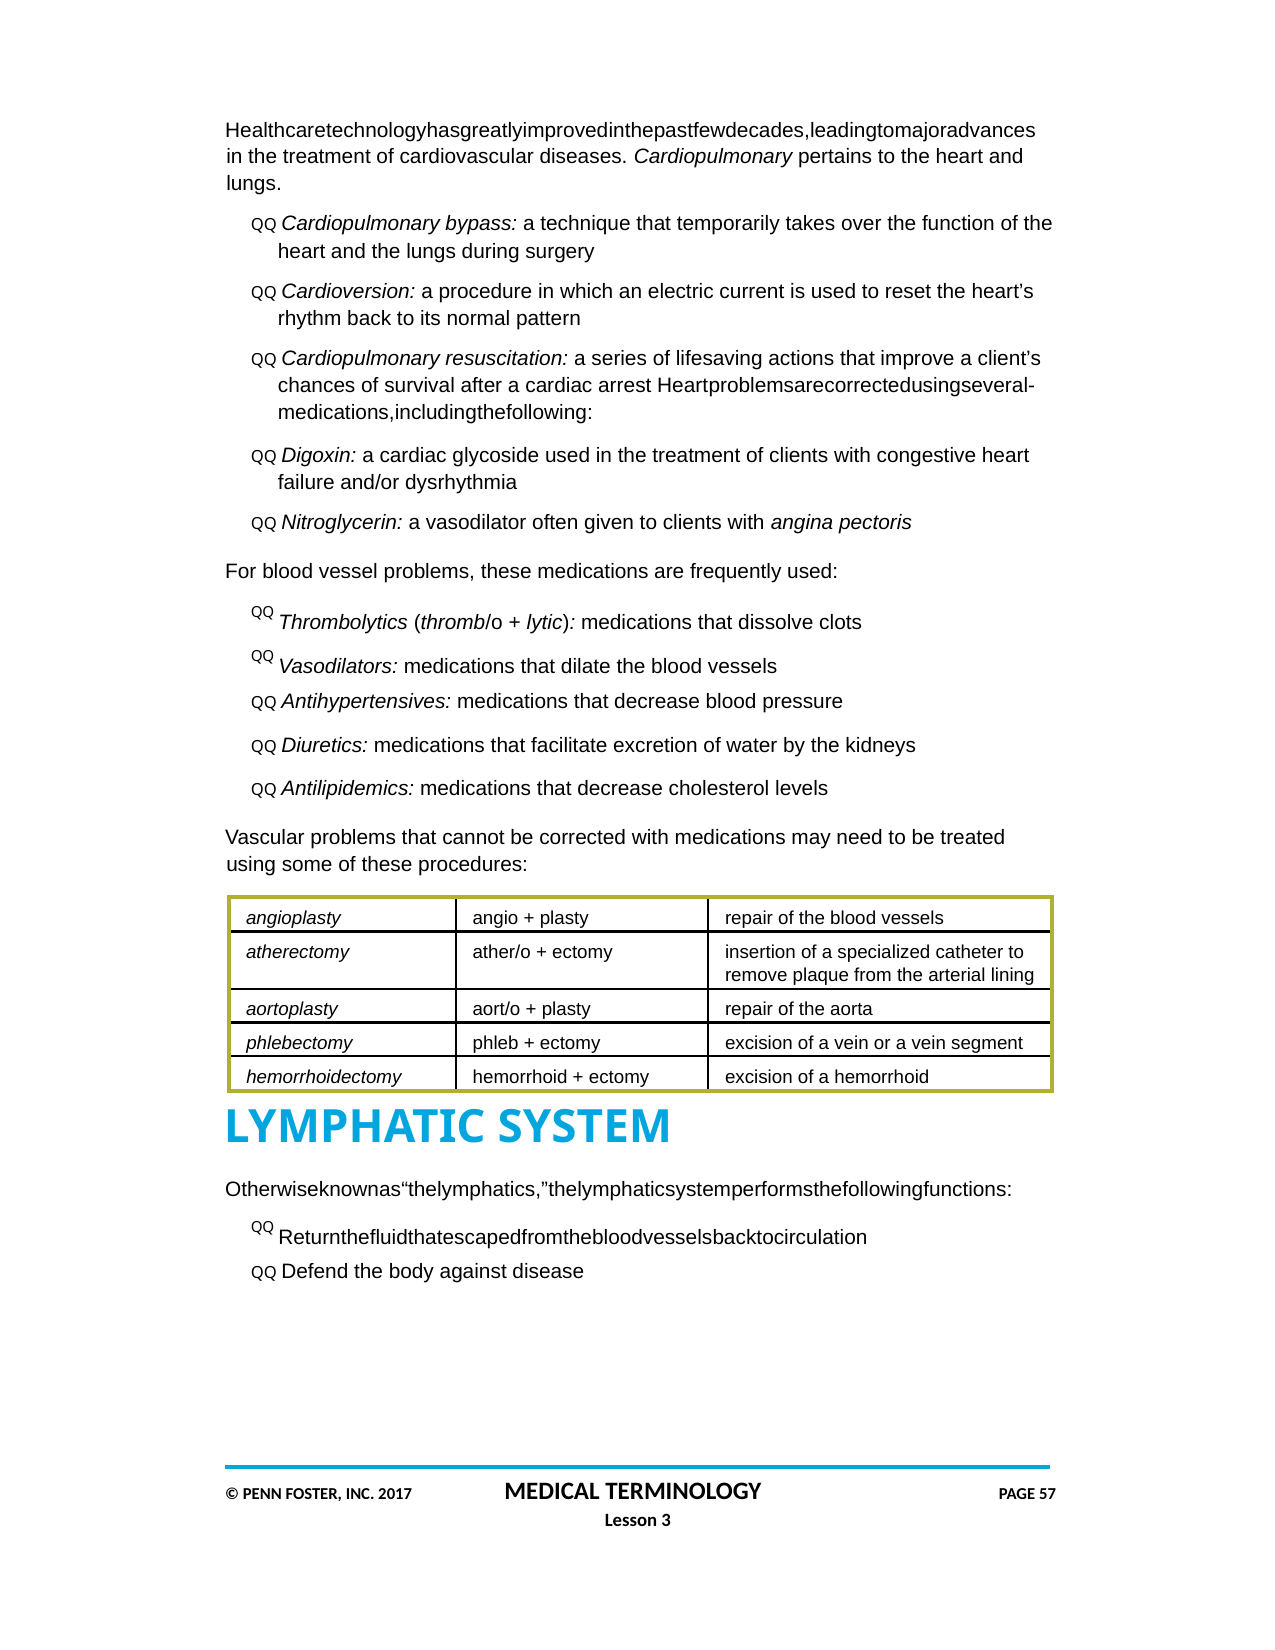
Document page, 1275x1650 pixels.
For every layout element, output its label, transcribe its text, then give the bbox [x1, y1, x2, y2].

text QQ Defend the body against disease [251, 1259, 1055, 1283]
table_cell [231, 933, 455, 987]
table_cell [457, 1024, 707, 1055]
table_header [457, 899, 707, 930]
text QQ Thrombolytics (thromb/o + lytic): medications that dissolve clots [251, 602, 1055, 637]
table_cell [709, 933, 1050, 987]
text Healthcare­technology­has­greatly­improved­in­the­past­few­decades,­leading­to­majoradvances in the treatment of cardiovascular diseases. Cardiopulmonary pertains to the heart and lungs. [225, 117, 1055, 195]
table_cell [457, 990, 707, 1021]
text QQ Diuretics: medications that facilitate excretion of water by the kidneys [251, 732, 1055, 757]
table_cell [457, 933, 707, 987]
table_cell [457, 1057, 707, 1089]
text QQ Vasodilators: medications that dilate the blood vessels [251, 646, 1055, 681]
text QQ Antihypertensives: medications that decrease blood pressure [251, 689, 1055, 714]
text Vascular problems that cannot be corrected with medications may need to be treated using some of these procedures: [225, 825, 1055, 876]
text QQ Nitroglycerin: a vasodilator often given to clients with angina pectoris [251, 510, 1055, 535]
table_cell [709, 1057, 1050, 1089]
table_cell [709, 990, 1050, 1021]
text Otherwise­known­as­“the­lymphatics,”­the­lymphatic­system­performs­the­followingfunctions: [225, 1176, 1056, 1200]
text QQ Return­the­fluid­that­escaped­from­the­blood­vessels­back­to­circulation [251, 1217, 1056, 1252]
text QQ Cardiopulmonary resuscitation: a series of lifesaving actions that improve a client’s chances of survival after a cardiac arrest Heart­problems­are­corrected­using­several­medications,­including­the­following: [251, 346, 1055, 424]
text QQ Digoxin: a cardiac glycoside used in the treatment of clients with congestive heart failure and/or dysrhythmia [251, 443, 1055, 494]
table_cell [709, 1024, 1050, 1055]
text QQ Antilipidemics: medications that decrease cholesterol levels [251, 776, 1055, 800]
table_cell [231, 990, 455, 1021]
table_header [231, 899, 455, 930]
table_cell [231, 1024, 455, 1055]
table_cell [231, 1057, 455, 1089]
subtitle LYMPHATIC SYSTEM [223, 1093, 1056, 1156]
text QQ Cardiopulmonary bypass: a technique that temporarily takes over the function of the heart and the lungs during surgery [251, 211, 1055, 262]
text For blood vessel problems, these medications are frequently used: [225, 559, 1055, 583]
text QQ Cardioversion: a procedure in which an electric current is used to reset the heart’s rhythm back to its normal pattern [251, 278, 1055, 330]
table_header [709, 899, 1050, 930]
